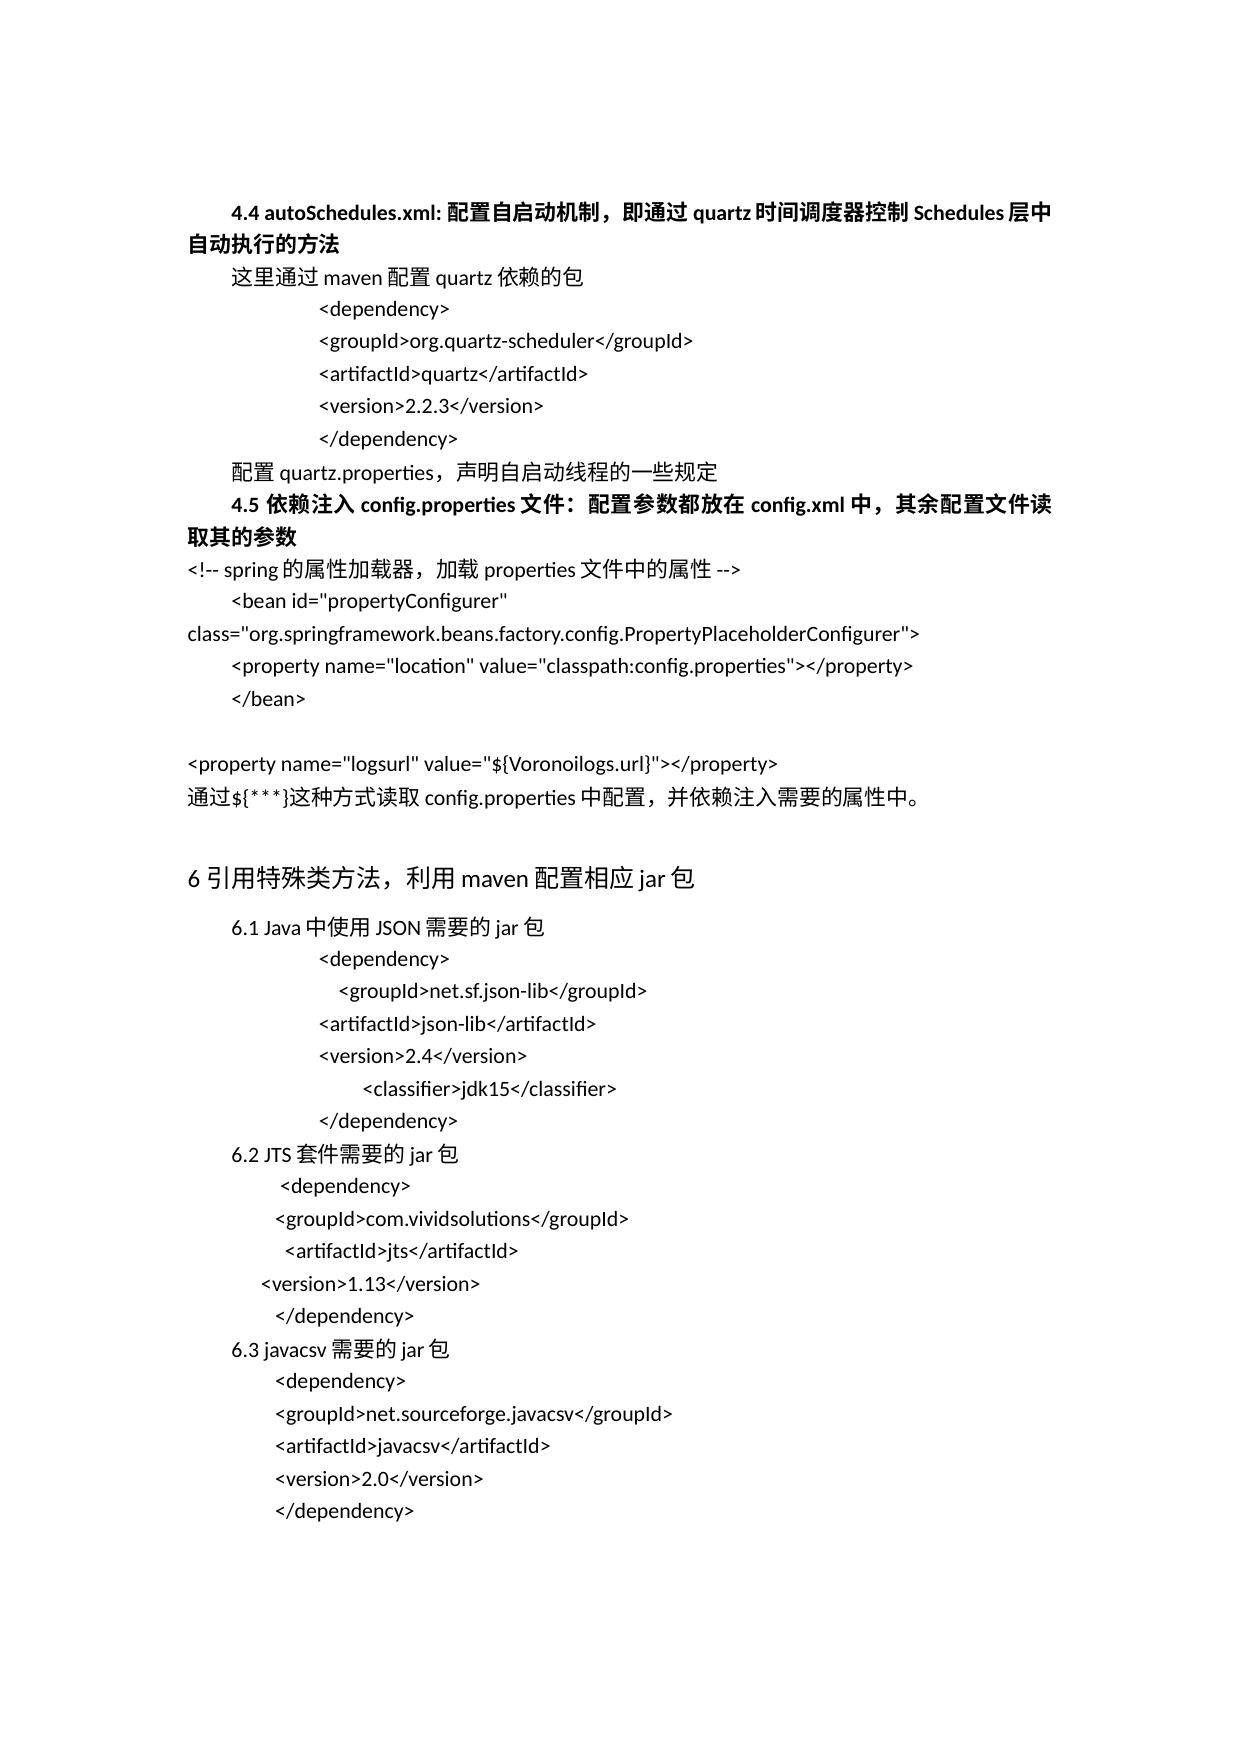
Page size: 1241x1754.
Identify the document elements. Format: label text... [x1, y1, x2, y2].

text </dependency> [187, 1299, 1053, 1332]
text 4.4 autoSchedules.xml: 配置自启动机制，即通过quartz时间调度器控制Schedules层中自动执行的方法 [187, 194, 1053, 259]
text <dependency> [275, 942, 1053, 974]
text <version>1.13</version> [187, 1267, 1053, 1299]
text 6 引用特殊类方法，利用maven配置相应jar包 [187, 844, 1053, 909]
text <groupId>net.sf.json-lib</groupId> [187, 974, 1053, 1007]
text <bean id="propertyConfigurer" class="org.springframework.beans.factory.config.PropertyPlaceholderConfigurer"> [187, 584, 1053, 649]
text 通过${***}这种方式读取config.properties中配置，并依赖注入需要的属性中。 [187, 779, 1053, 812]
text 4.5 依赖注入config.properties文件：配置参数都放在config.xml中，其余配置文件读取其的参数 [187, 487, 1053, 552]
text 6.2 JTS套件需要的jar包 [187, 1137, 1053, 1169]
text <property name="logsurl" value="${Voronoilogs.url}"></property> [187, 747, 1053, 779]
text <version>2.4</version> [187, 1039, 1053, 1072]
text <classifier>jdk15</classifier> [187, 1072, 1053, 1104]
text <artifactId>quartz</artifactId> [187, 357, 1053, 389]
text <property name="location" value="classpath:config.properties"></property> [187, 649, 1053, 682]
text 6.1 Java中使用JSON需要的jar包 [187, 909, 1053, 942]
text 6.3 javacsv需要的jar包 [187, 1332, 1053, 1364]
text </dependency> [187, 422, 1053, 454]
text <artifactId>json-lib</artifactId> [187, 1007, 1053, 1039]
text 配置quartz.properties，声明自启动线程的一些规定 [187, 454, 1053, 487]
text <dependency> [231, 1364, 1053, 1397]
text </dependency> [187, 1104, 1053, 1137]
text <version>2.2.3</version> [187, 389, 1053, 422]
text <version>2.0</version> [187, 1462, 1053, 1494]
text </bean> [187, 682, 1053, 714]
text <artifactId>jts</artifactId> [187, 1234, 1053, 1267]
text <groupId>org.quartz-scheduler</groupId> [187, 324, 1053, 357]
text <groupId>net.sourceforge.javacsv</groupId> [187, 1397, 1053, 1429]
text <dependency> [275, 292, 1053, 324]
text <artifactId>javacsv</artifactId> [187, 1429, 1053, 1462]
text <groupId>com.vividsolutions</groupId> [187, 1202, 1053, 1234]
text <!-- spring的属性加载器，加载properties文件中的属性 --> [187, 552, 1053, 584]
text <dependency> [187, 1169, 1053, 1202]
text </dependency> [187, 1494, 1053, 1527]
text 这里通过maven配置quartz依赖的包 [187, 259, 1053, 292]
